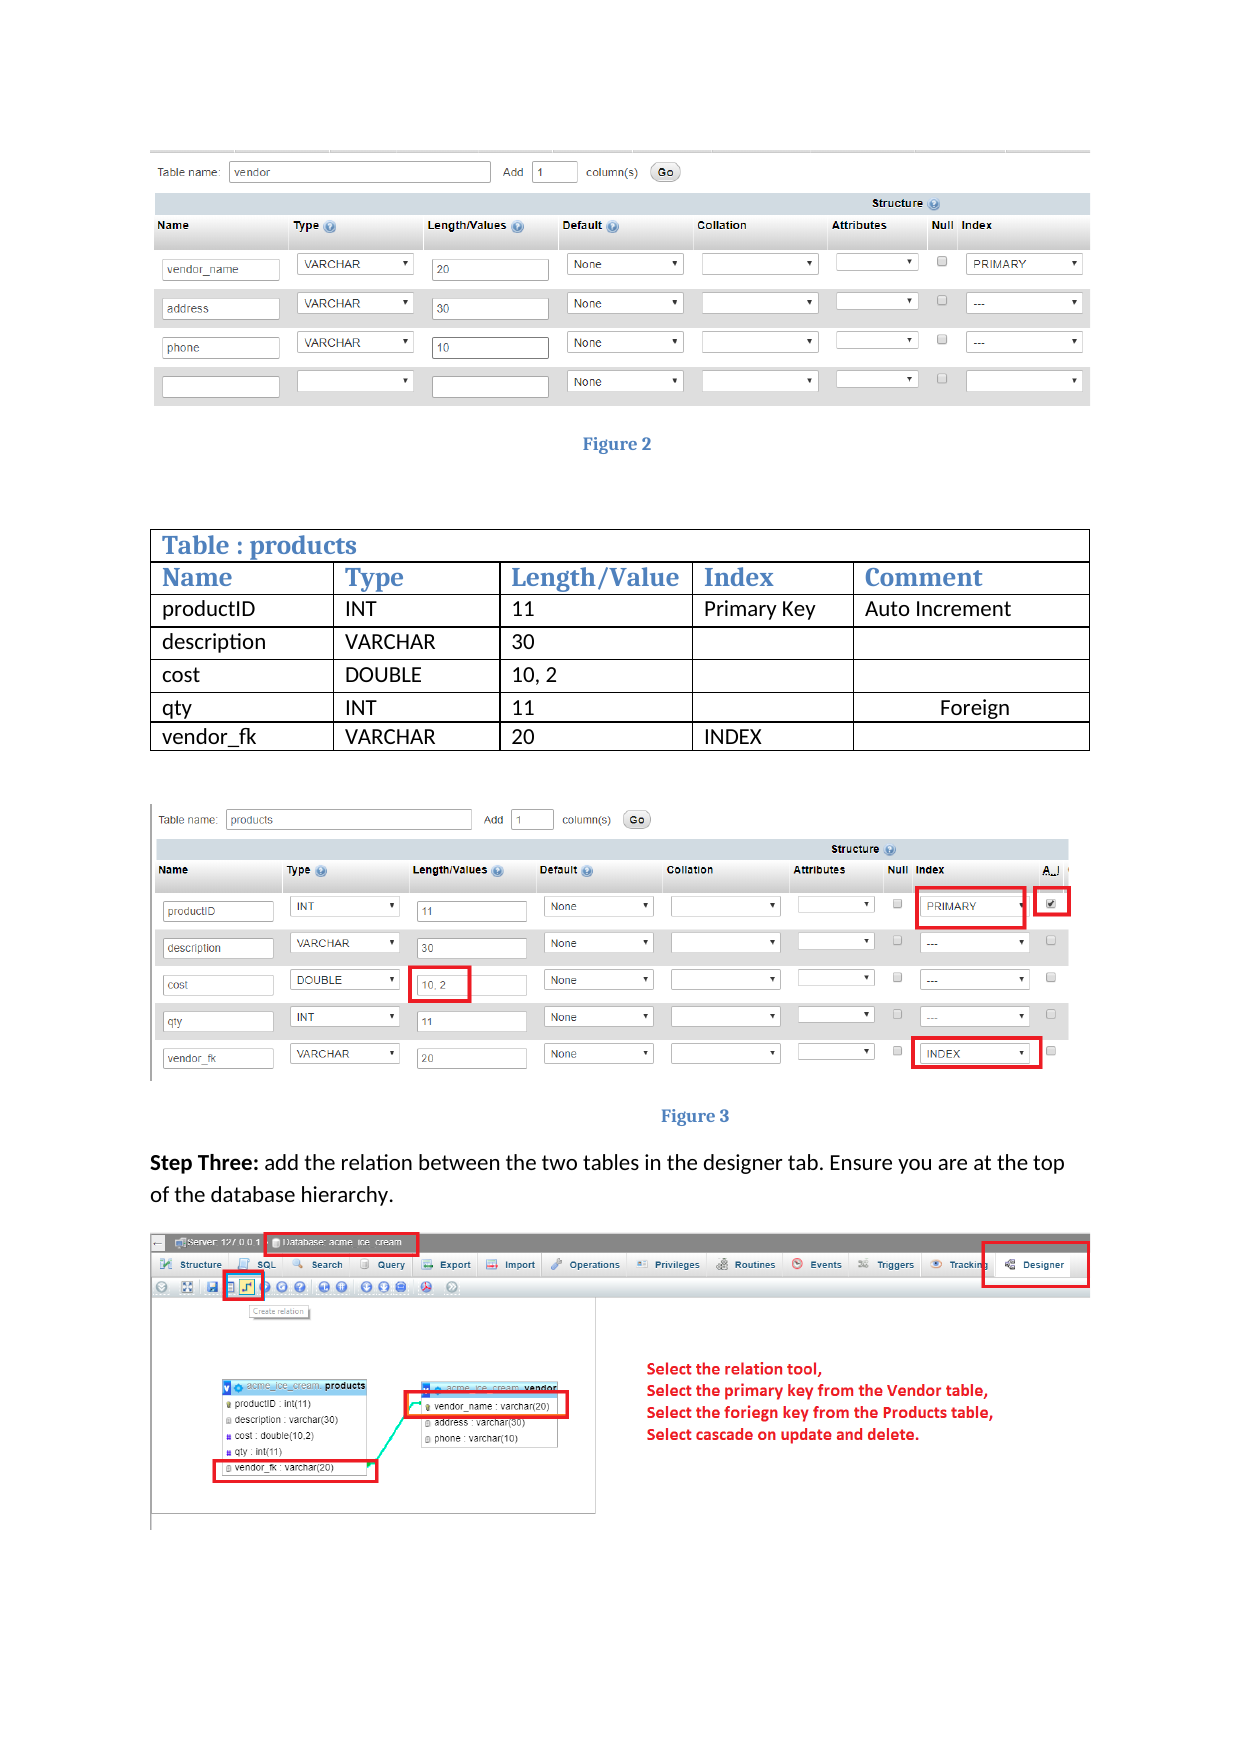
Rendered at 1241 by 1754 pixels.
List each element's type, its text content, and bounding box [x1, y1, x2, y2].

picture [150, 804, 1091, 1081]
table_cell Comment [854, 563, 1089, 593]
table_cell Auto Increment [854, 595, 1089, 626]
table_cell 10, 2 [501, 660, 692, 692]
table_cell vendor_fk [151, 723, 333, 750]
table_cell VARCHAR [334, 628, 499, 659]
table_cell INT [334, 595, 499, 626]
table_cell productID [151, 595, 333, 626]
table_cell Length/Value [501, 563, 692, 593]
table_header Table : products [151, 530, 1089, 561]
table_cell Name [151, 563, 333, 593]
table_cell [693, 660, 853, 692]
table_cell 11 [501, 595, 692, 626]
table_cell [693, 693, 853, 721]
text Step Three: add the relation between the two tables in the designer tab. Ensure you are at the top of the database hierarchy. [150, 1148, 1090, 1208]
table_cell description [151, 628, 333, 659]
picture [150, 1232, 1091, 1530]
table_cell 20 [501, 723, 692, 750]
table_cell 11 [501, 693, 692, 721]
table_cell [693, 628, 853, 659]
picture [150, 150, 1091, 409]
table_cell Primary Key [693, 595, 853, 626]
table_cell DOUBLE [334, 660, 499, 692]
table_cell qty [151, 693, 333, 721]
table_cell [854, 628, 1089, 659]
table_cell [854, 723, 1089, 750]
table_cell 30 [501, 628, 692, 659]
table_cell INT [334, 693, 499, 721]
table_cell VARCHAR [334, 723, 499, 750]
table_cell INDEX [693, 723, 853, 750]
table_cell [854, 660, 1089, 692]
text Figure 3 [225, 1105, 1090, 1127]
table_cell Index [693, 563, 853, 593]
table_cell Foreign [854, 693, 1089, 721]
table_cell cost [151, 660, 333, 692]
text Figure 2 [150, 434, 1090, 455]
table_cell Type [334, 563, 499, 593]
